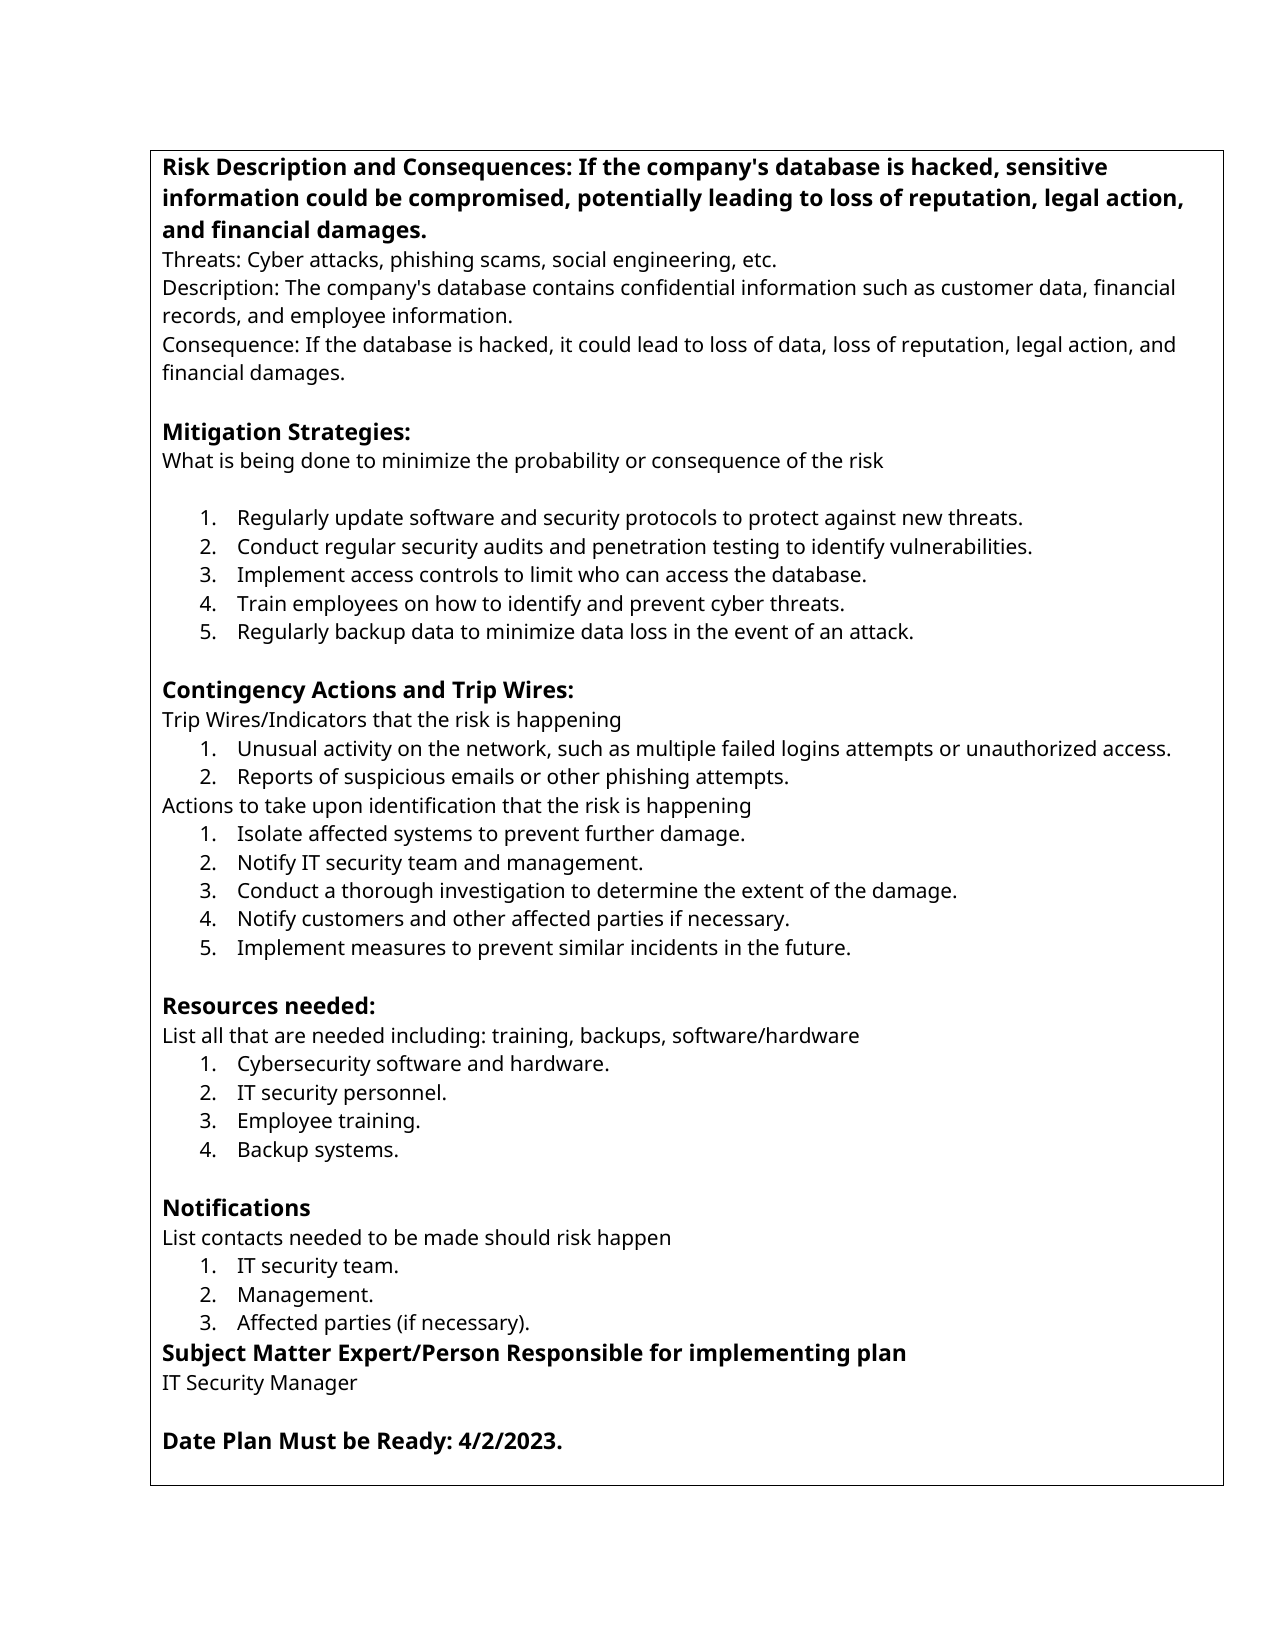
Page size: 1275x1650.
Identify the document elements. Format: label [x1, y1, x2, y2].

table_cell [151, 151, 1223, 1484]
